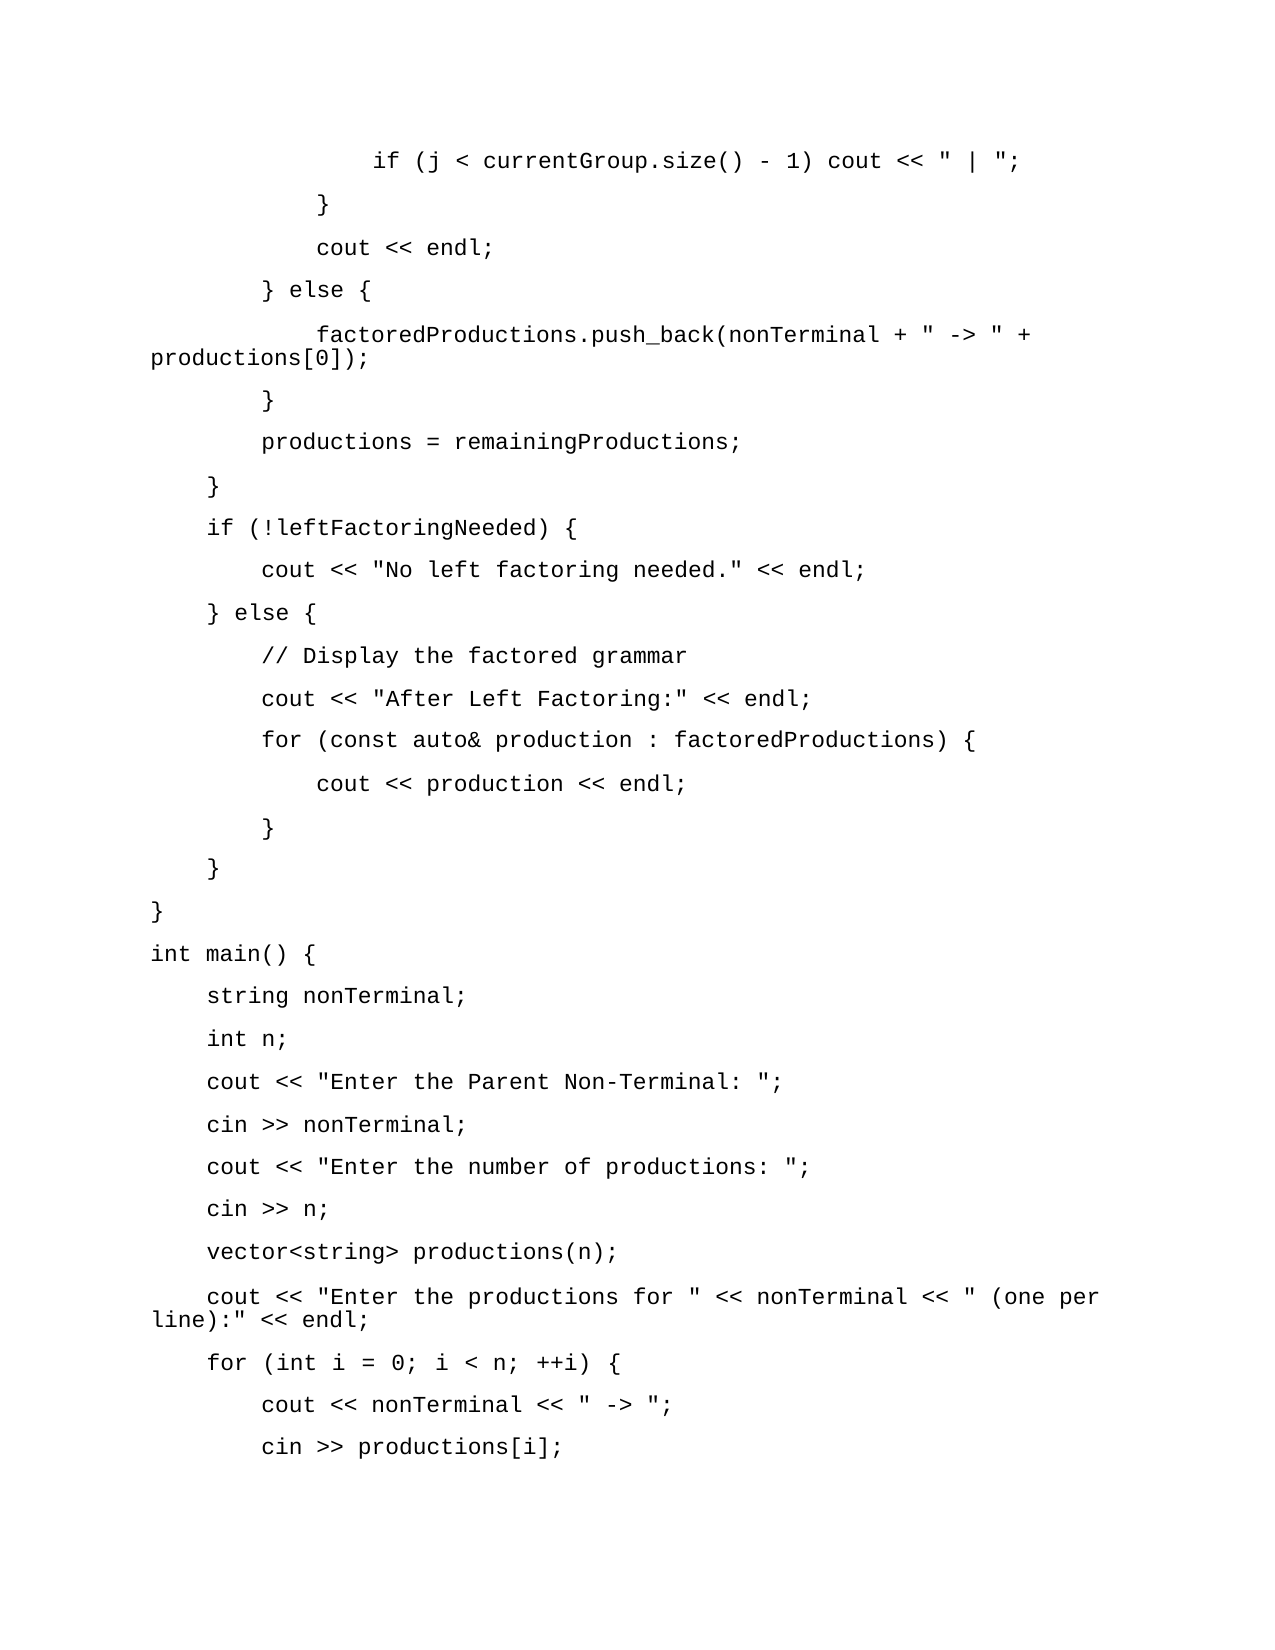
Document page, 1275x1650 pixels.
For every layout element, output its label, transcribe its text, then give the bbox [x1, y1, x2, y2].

text cout << "No left factoring needed." << endl; [261, 559, 1152, 585]
text } else { [261, 278, 1152, 304]
text string nonTerminal; int n; [206, 985, 470, 1053]
text // Display the factored grammar [261, 645, 1152, 671]
text if (!leftFactoringNeeded) { [206, 517, 1152, 543]
text } [316, 192, 1152, 218]
text } [261, 388, 1152, 414]
text cout << "Enter the productions for " << nonTerminal << " (one per line):" << endl; [150, 1285, 1102, 1334]
text if (j < currentGroup.size() - 1) cout << " | "; [372, 150, 1152, 176]
text int main() { [150, 943, 1152, 969]
text cout << "Enter the Parent Non-Terminal: "; cin >> nonTerminal; [206, 1071, 786, 1139]
text cout << "After Left Factoring:" << endl; [261, 687, 1152, 713]
text } [206, 474, 1152, 500]
text cout << "Enter the number of productions: "; cin >> n; [206, 1155, 814, 1223]
text cout << endl; [316, 236, 1152, 262]
text } [261, 816, 1152, 841]
text } [150, 899, 1152, 925]
text for (const auto& production : factoredProductions) { cout << production << endl; [261, 728, 978, 798]
text factoredProductions.push_back(nonTerminal + " -> " + productions[0]); [150, 322, 1152, 372]
text for (int i = 0; i < n; ++i) { cout << nonTerminal << " -> "; cin >> productions[i]; [206, 1351, 676, 1461]
text productions = remainingProductions; [261, 431, 1152, 457]
text } else { [206, 601, 1152, 627]
text } [206, 857, 1152, 883]
text vector<string> productions(n); [206, 1241, 1152, 1267]
